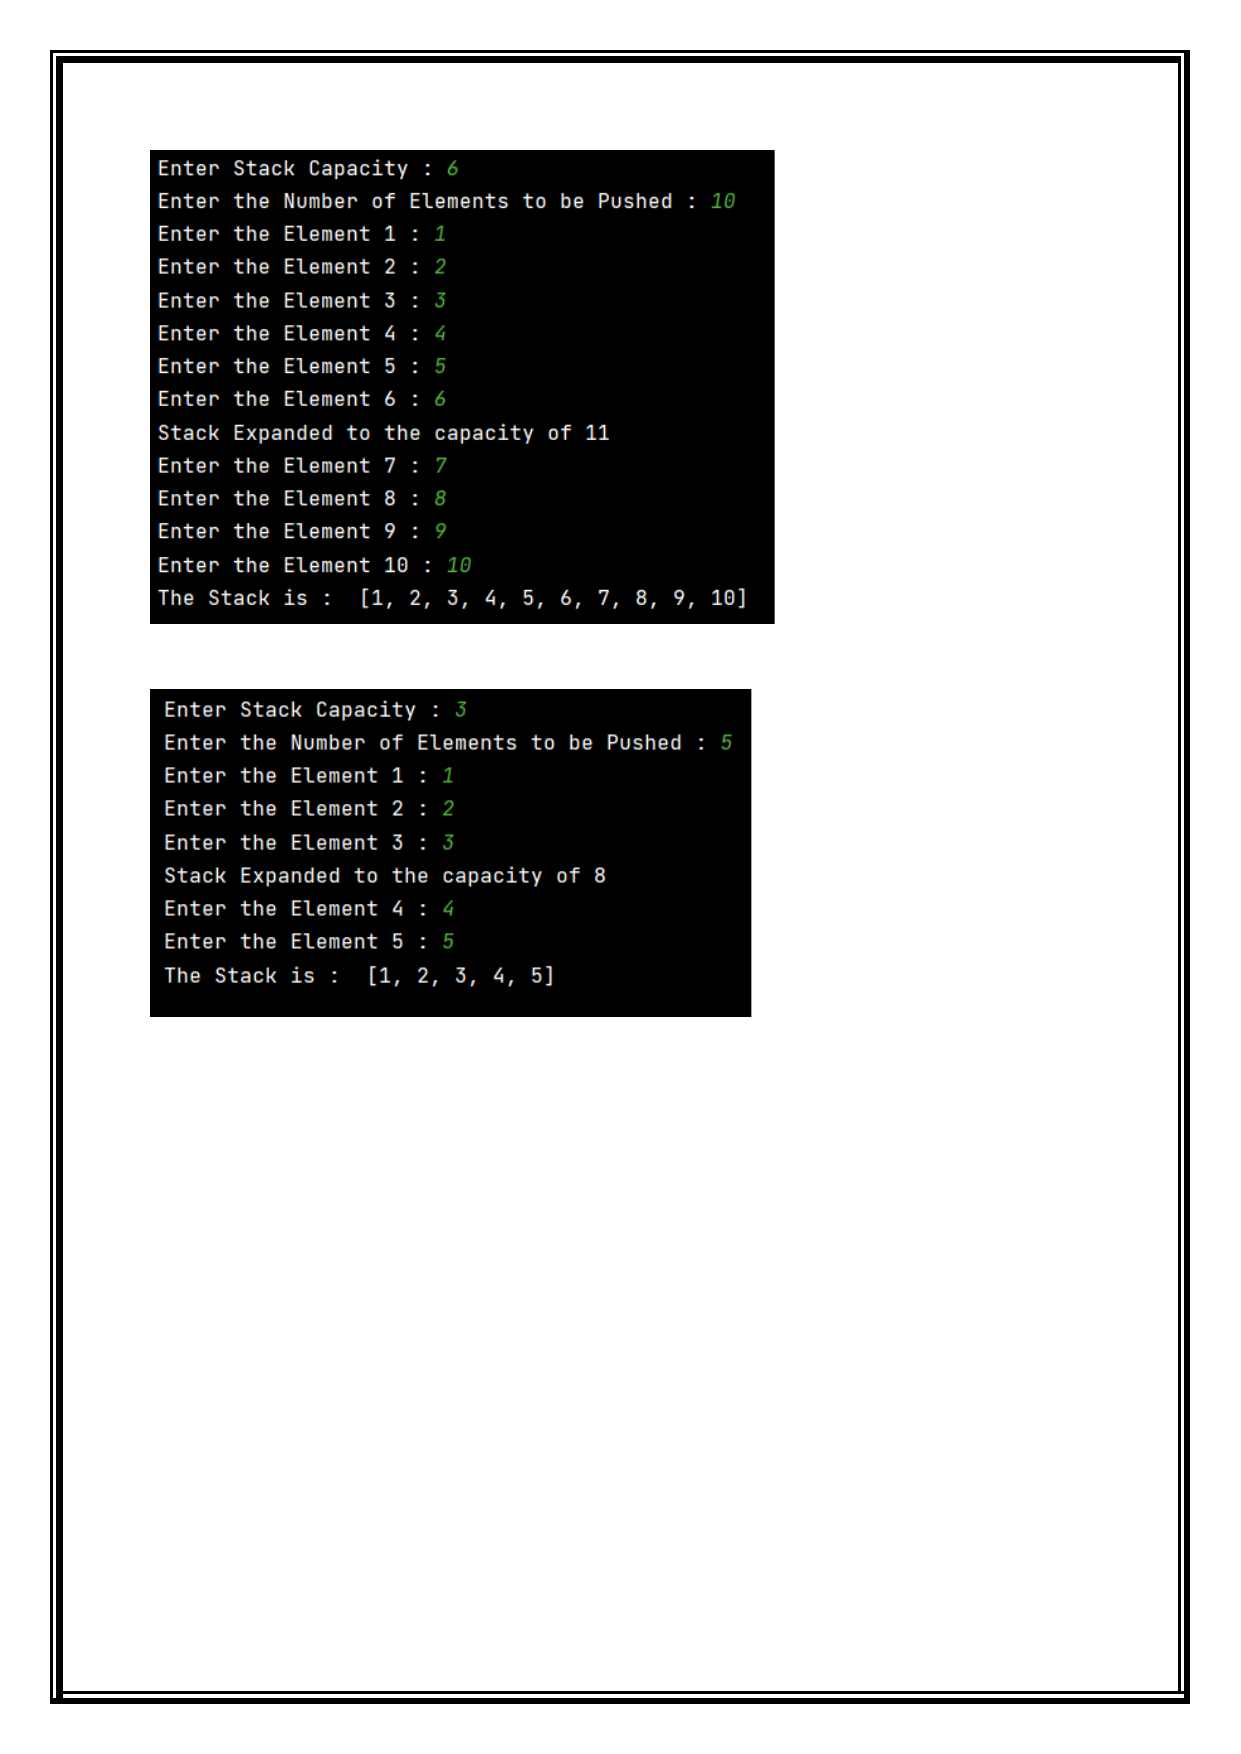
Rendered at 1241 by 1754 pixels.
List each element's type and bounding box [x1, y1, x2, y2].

picture [150, 150, 775, 624]
picture [150, 689, 752, 1017]
